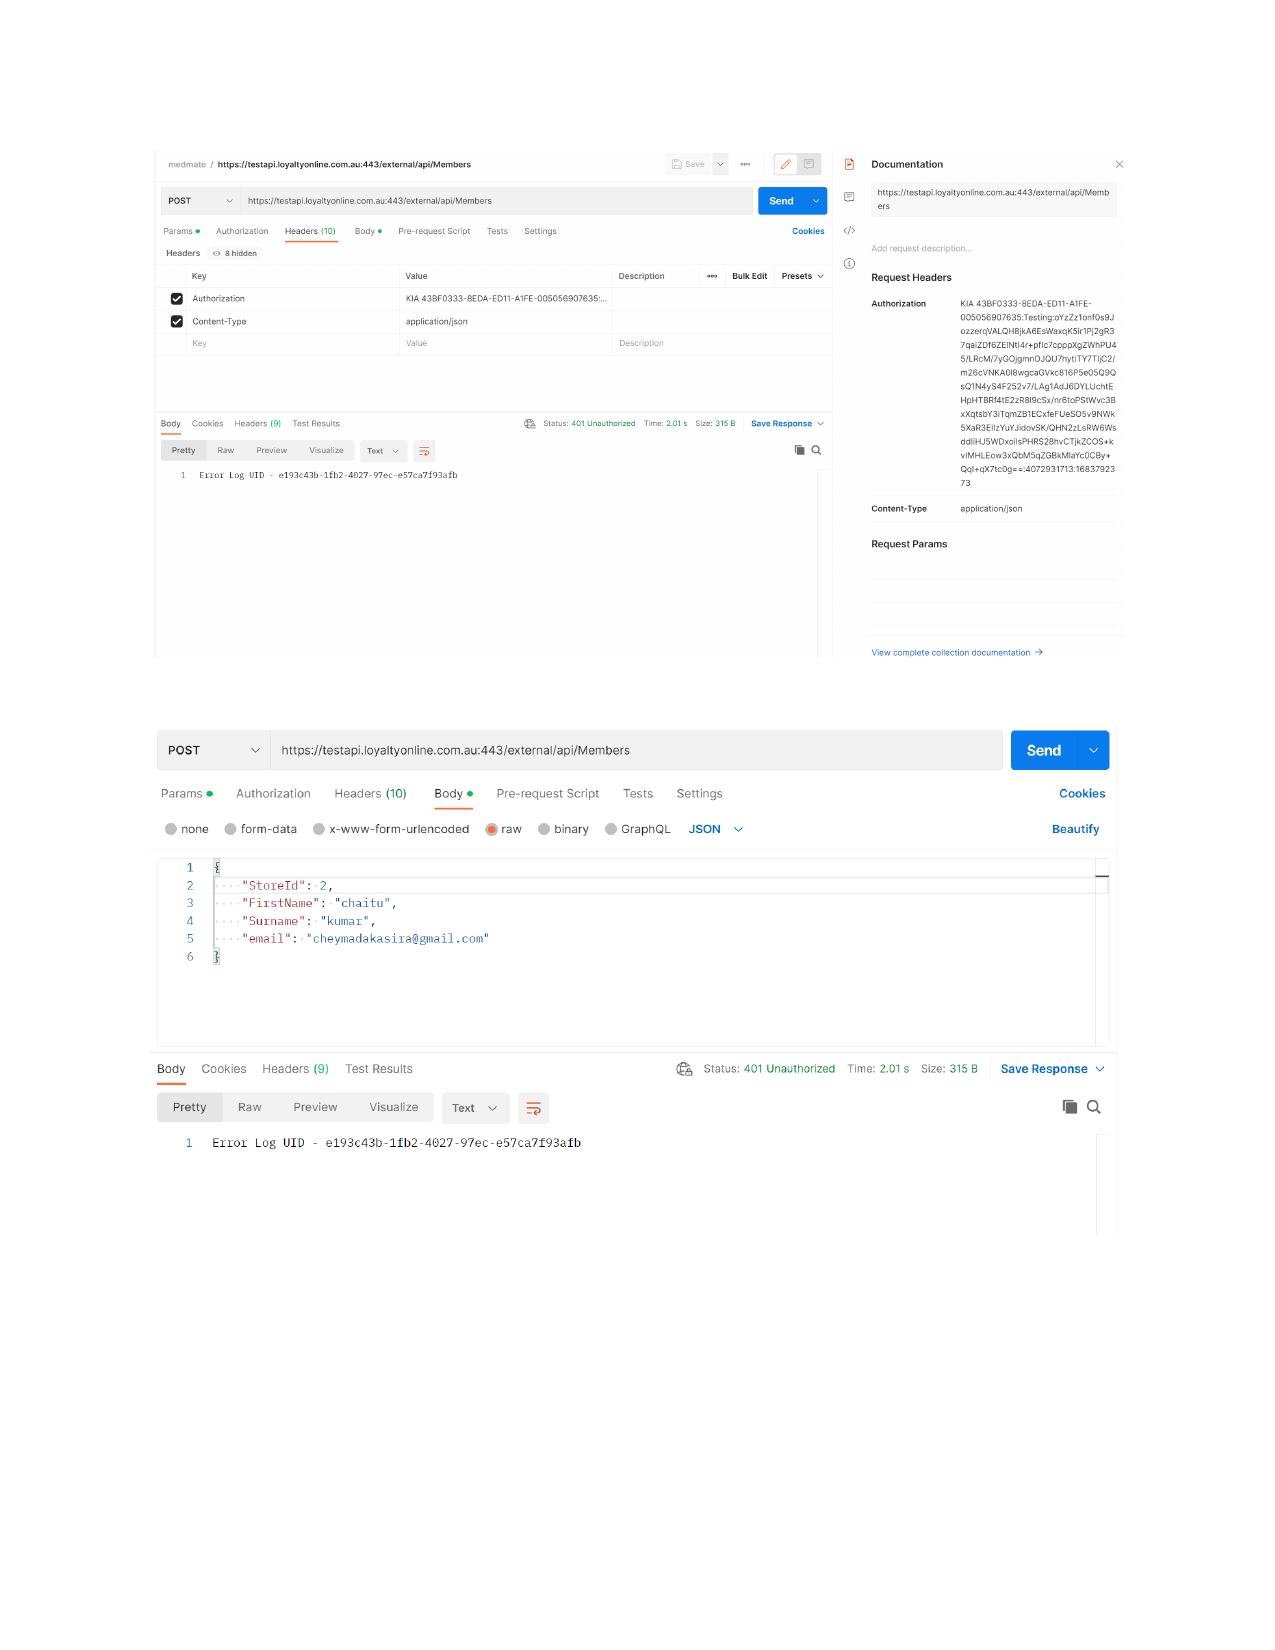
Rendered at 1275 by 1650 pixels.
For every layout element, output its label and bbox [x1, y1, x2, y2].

picture [150, 150, 1125, 658]
picture [150, 723, 1125, 1235]
